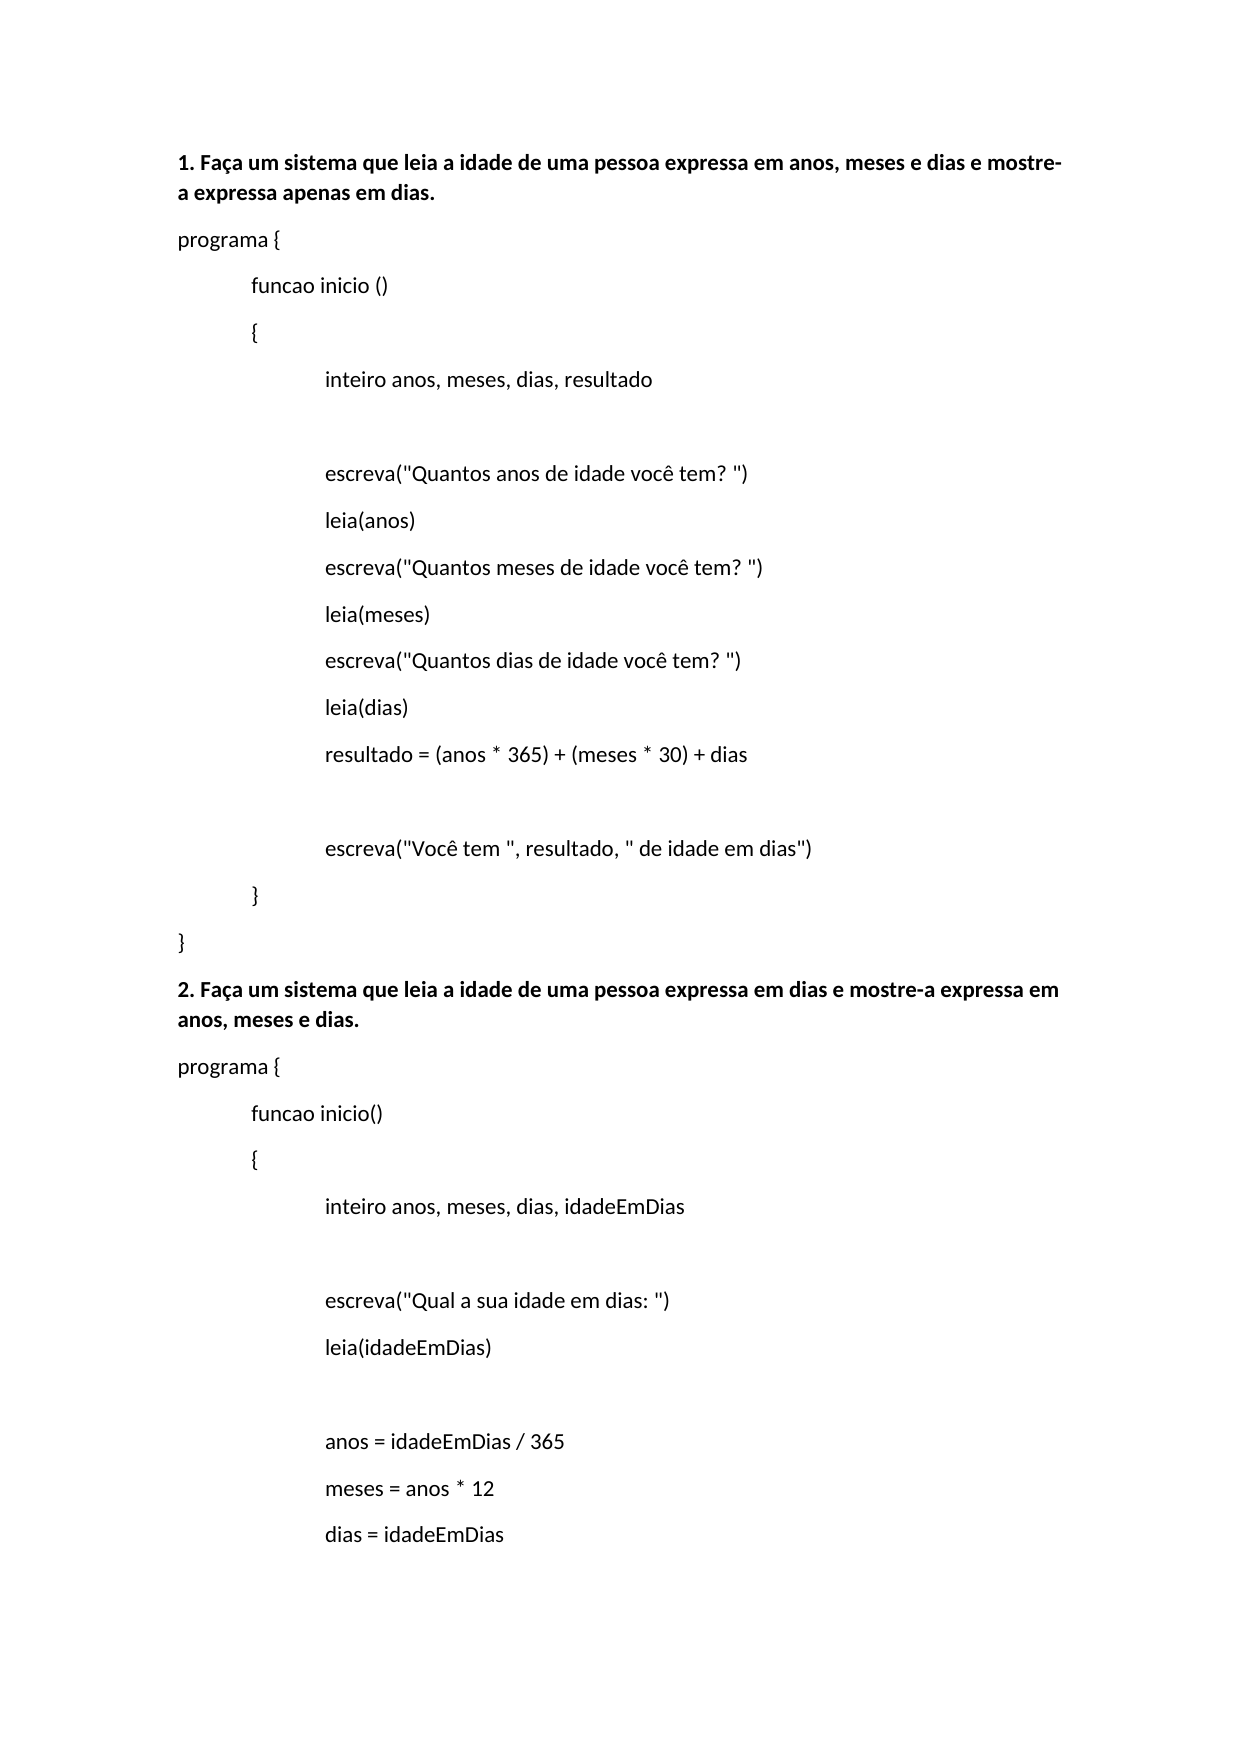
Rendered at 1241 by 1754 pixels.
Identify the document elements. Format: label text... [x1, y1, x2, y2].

text funcao inicio () [177, 272, 1063, 299]
text escreva("Quantos anos de idade você tem? ") [177, 459, 1063, 487]
text resultado = (anos * 365) + (meses * 30) + dias [177, 740, 1063, 768]
text } [177, 928, 1063, 956]
text 1. Faça um sistema que leia a idade de uma pessoa expressa em anos, meses e dias e mostre-a expressa apenas em dias. [177, 148, 1063, 206]
text leia(dias) [177, 693, 1063, 721]
text escreva("Qual a sua idade em dias: ") [177, 1286, 1063, 1314]
text leia(meses) [177, 600, 1063, 628]
text escreva("Quantos dias de idade você tem? ") [177, 647, 1063, 674]
text 2. Faça um sistema que leia a idade de uma pessoa expressa em dias e mostre-a expressa em anos, meses e dias. [177, 975, 1063, 1033]
text programa { [177, 225, 1063, 253]
text { [177, 318, 1063, 346]
text leia(idadeEmDias) [177, 1333, 1063, 1361]
text inteiro anos, meses, dias, resultado [177, 365, 1063, 393]
text } [177, 881, 1063, 909]
text programa { [177, 1052, 1063, 1080]
text inteiro anos, meses, dias, idadeEmDias [177, 1192, 1063, 1220]
text escreva("Você tem ", resultado, " de idade em dias") [177, 834, 1063, 862]
text funcao inicio() [177, 1099, 1063, 1127]
text anos = idadeEmDias / 365 [177, 1427, 1063, 1455]
text escreva("Quantos meses de idade você tem? ") [177, 553, 1063, 581]
text dias = idadeEmDias [177, 1521, 1063, 1548]
text leia(anos) [177, 506, 1063, 534]
text meses = anos * 12 [177, 1474, 1063, 1502]
text { [177, 1146, 1063, 1173]
